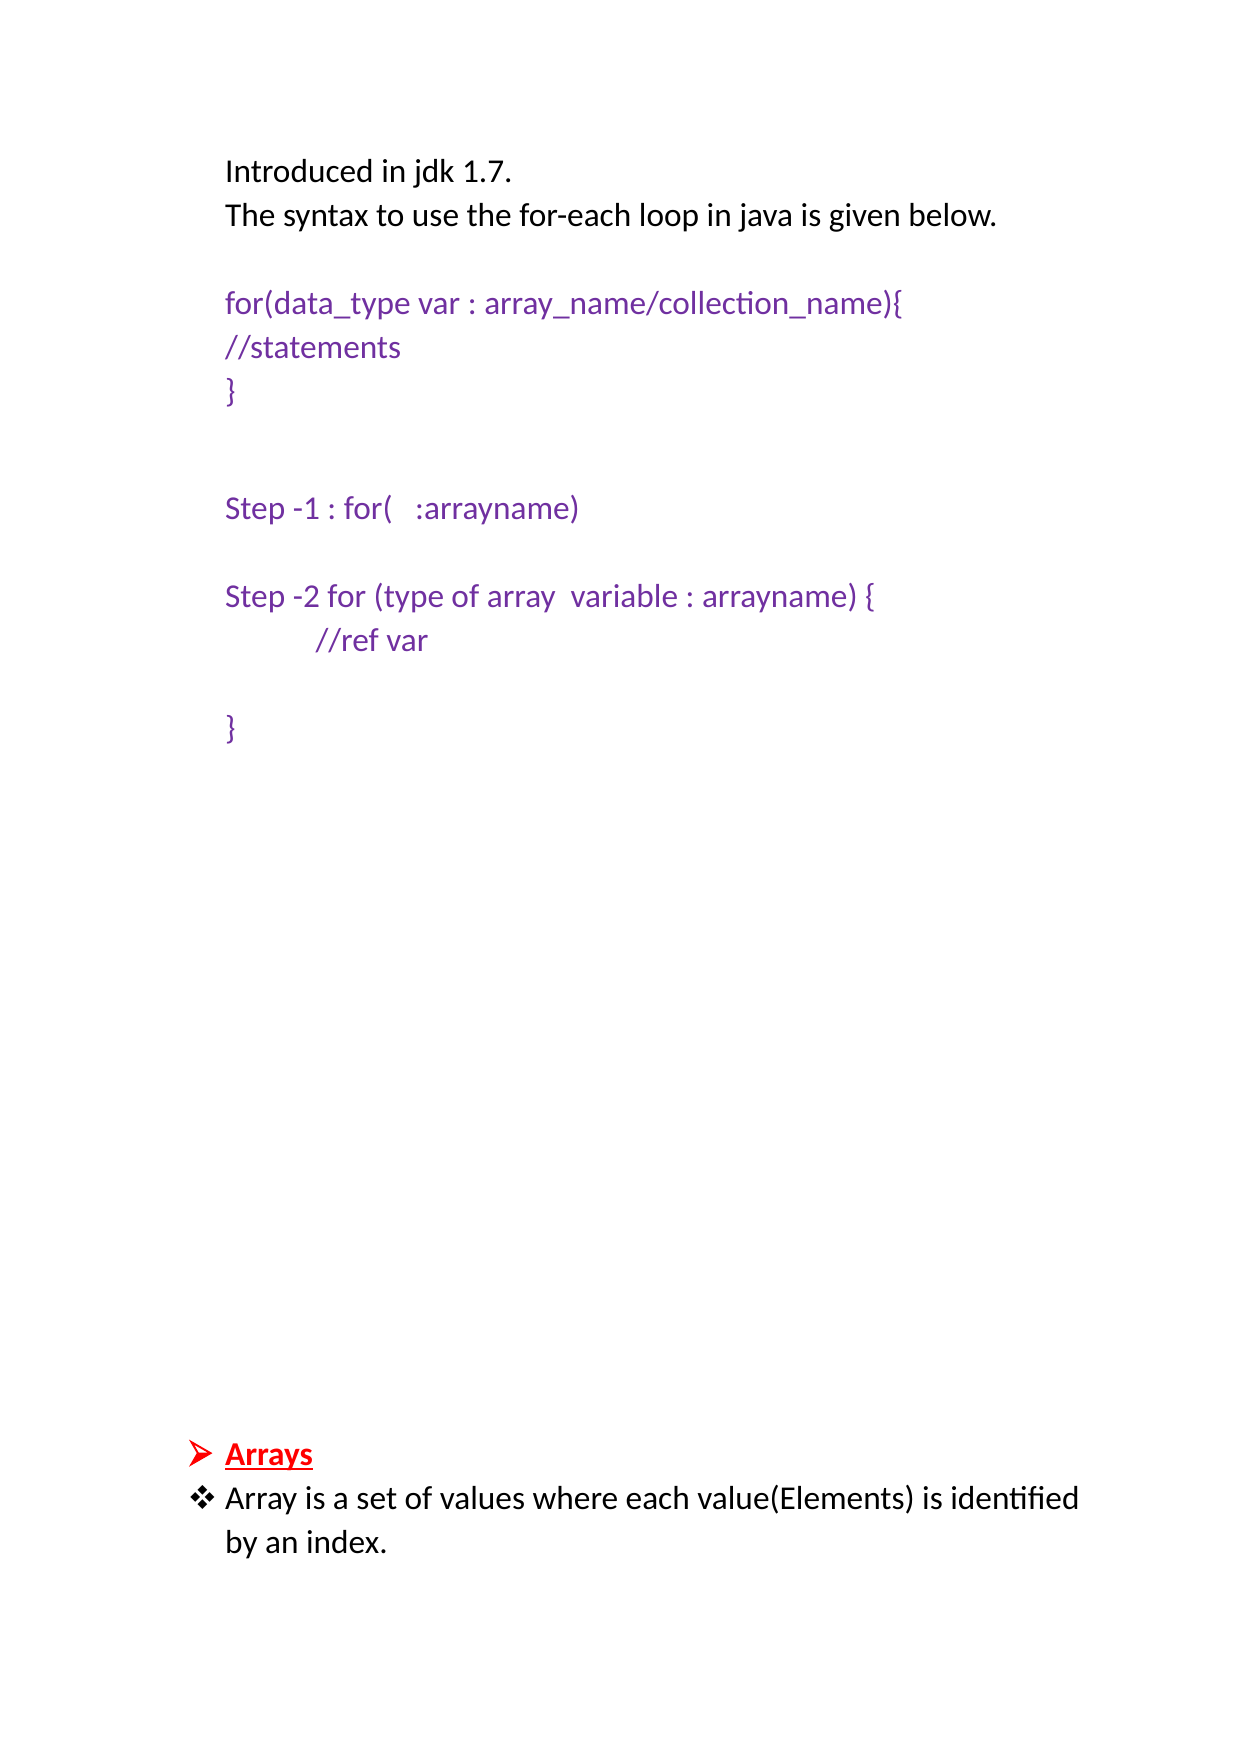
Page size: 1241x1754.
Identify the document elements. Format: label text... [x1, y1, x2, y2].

list Array is a set of values where each value(Elements) is identified by an index. [187, 1477, 1090, 1561]
list The syntax to use the for-each loop in java is given below. [225, 194, 1090, 235]
list } [225, 707, 1090, 747]
list Arrays [187, 1433, 1090, 1473]
list for(data_type var : array_name/collection_name){ [225, 282, 1090, 323]
list } [225, 370, 1090, 441]
list //ref var [225, 619, 1090, 659]
list Step -1 : for( :arrayname) [225, 487, 1090, 528]
list //statements [225, 326, 1090, 367]
list Introduced in jdk 1.7. [225, 150, 1090, 191]
list Step -2 for (type of array variable : arrayname) { [225, 575, 1090, 616]
